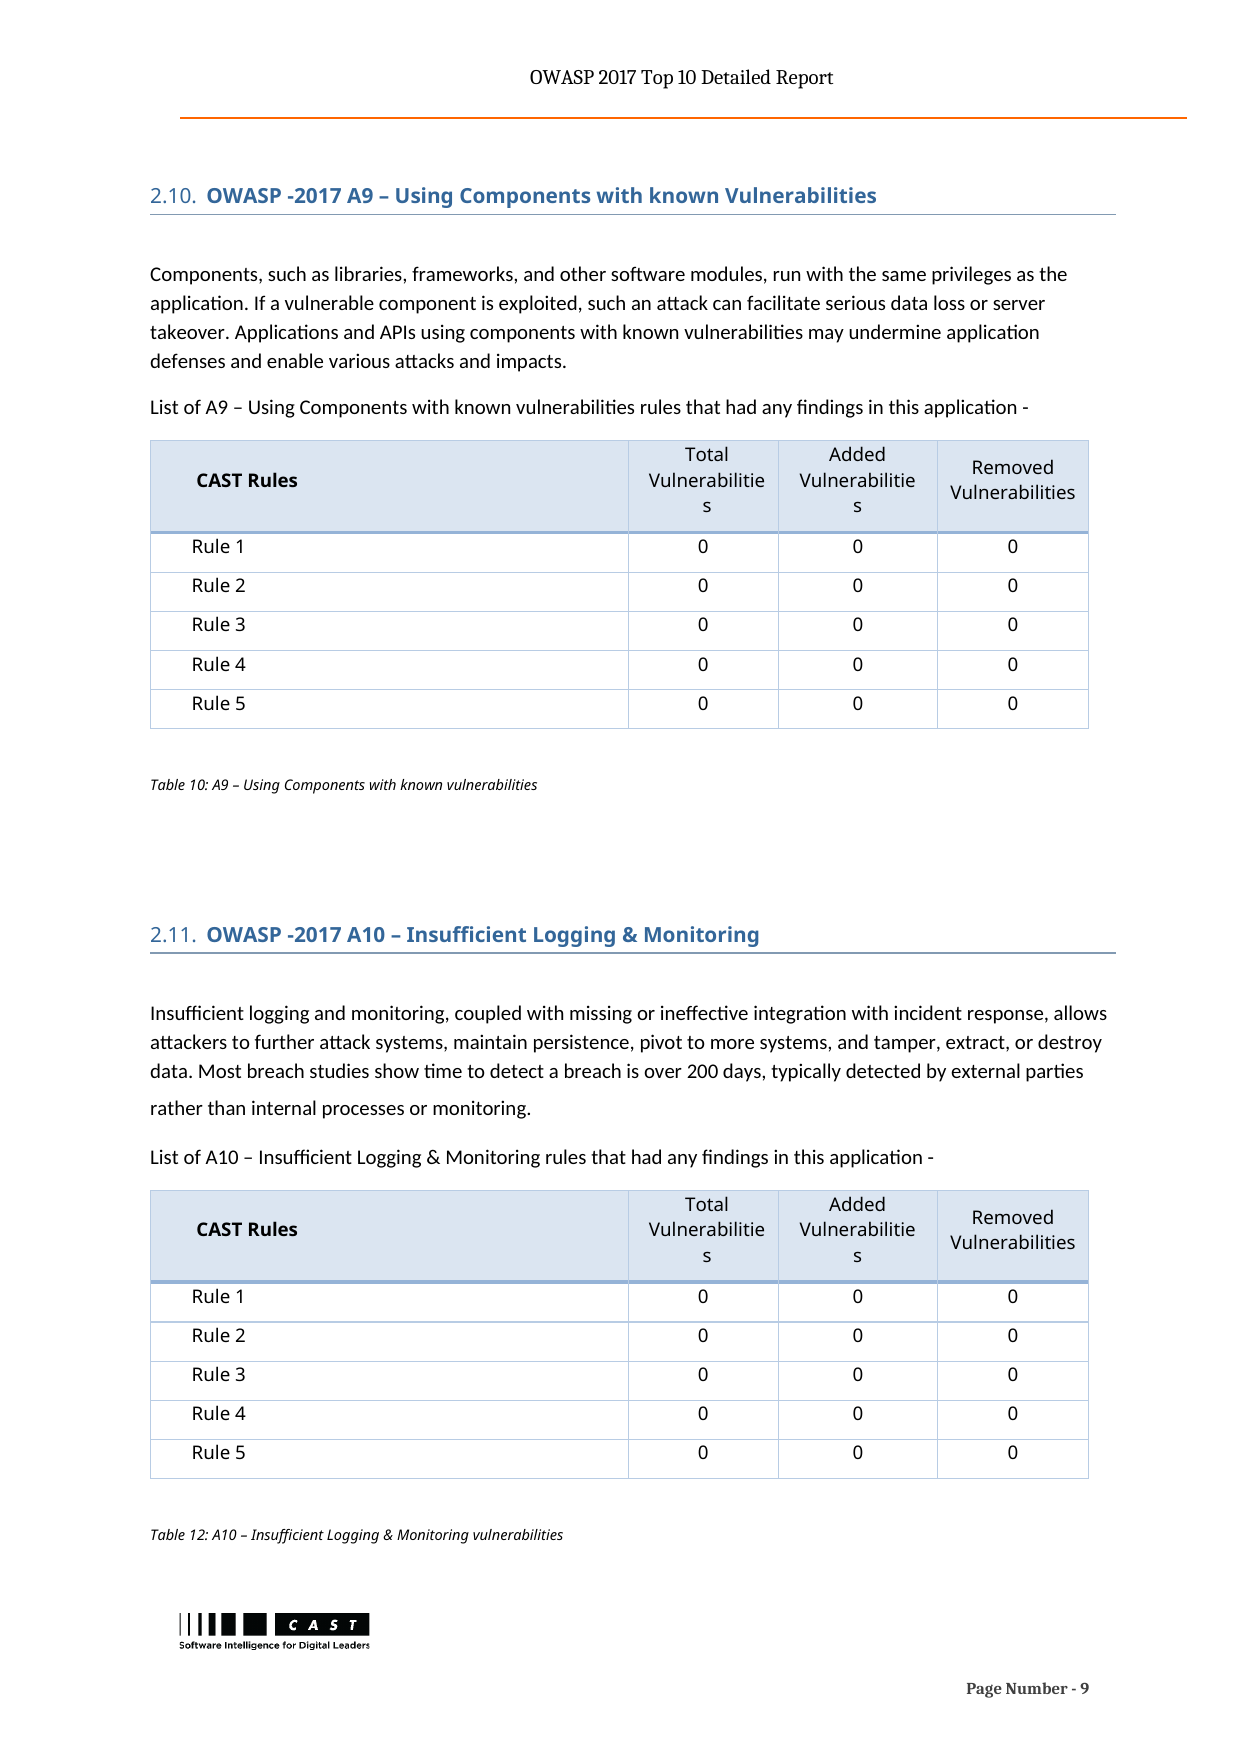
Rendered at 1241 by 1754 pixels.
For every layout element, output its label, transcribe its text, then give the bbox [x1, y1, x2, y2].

table_cell 0 [938, 1323, 1088, 1361]
table_cell 0 [779, 651, 937, 689]
picture [179, 1613, 370, 1651]
table_header Total Vulnerabilities [629, 441, 778, 531]
table_cell Rule 3 [151, 612, 628, 650]
table_cell 0 [938, 612, 1088, 650]
table_cell Rule 3 [151, 1362, 628, 1399]
text Table 12: A10 – Insufficient Logging & Monitoring vulnerabilities [150, 1524, 1184, 1544]
table_header Removed Vulnerabilities [938, 441, 1088, 531]
table_header Total Vulnerabilities [629, 1191, 778, 1280]
table_cell 0 [779, 534, 937, 572]
table_header Added Vulnerabilities [779, 441, 937, 531]
table_cell 0 [779, 1284, 937, 1321]
table_header Removed Vulnerabilities [938, 1191, 1088, 1280]
text Insufficient logging and monitoring, coupled with missing or ineffective integration with incident response, allows attackers to further attack systems, maintain persistence, pivot to more systems, and tamper, extract, or destroy data. Most breach studies show time to detect a breach is over 200 days, typically detected by external parties rather than internal processes or monitoring. [150, 1000, 1116, 1123]
table_cell Rule 2 [151, 1323, 628, 1361]
table_cell Rule 1 [151, 1284, 628, 1321]
table_cell 0 [779, 1362, 937, 1399]
table_cell Rule 5 [151, 690, 628, 728]
table_cell 0 [629, 1401, 778, 1439]
table_cell 0 [779, 612, 937, 650]
table_cell Rule 2 [151, 573, 628, 611]
table_cell 0 [629, 1440, 778, 1478]
table_cell 0 [938, 573, 1088, 611]
table_cell 0 [629, 612, 778, 650]
text Components, such as libraries, frameworks, and other software modules, run with the same privileges as the application. If a vulnerable component is exploited, such an attack can facilitate serious data loss or server takeover. Applications and APIs using components with known vulnerabilities may undermine application defenses and enable various attacks and impacts. [150, 261, 1116, 374]
table_cell Rule 4 [151, 651, 628, 689]
table_cell 0 [938, 690, 1088, 728]
subtitle OWASP -2017 A9 – Using Components with known Vulnerabilities [150, 181, 1116, 214]
text Table 10: A9 – Using Components with known vulnerabilities [150, 775, 1184, 795]
table_header Added Vulnerabilities [779, 1191, 937, 1280]
table_cell 0 [938, 1362, 1088, 1399]
table_cell 0 [779, 573, 937, 611]
table_cell 0 [779, 690, 937, 728]
text List of A9 – Using Components with known vulnerabilities rules that had any findings in this application - [150, 394, 1116, 420]
table_cell 0 [629, 573, 778, 611]
table_cell 0 [779, 1323, 937, 1361]
table_cell 0 [938, 534, 1088, 572]
subtitle OWASP -2017 A10 – Insufficient Logging & Monitoring [150, 920, 1116, 952]
table_cell 0 [629, 690, 778, 728]
table_cell 0 [938, 651, 1088, 689]
table_cell 0 [629, 651, 778, 689]
table_cell 0 [779, 1401, 937, 1439]
table_cell 0 [629, 1362, 778, 1399]
table_cell Rule 5 [151, 1440, 628, 1478]
table_cell Rule 1 [151, 534, 628, 572]
table_header CAST Rules [151, 1191, 628, 1280]
table_cell 0 [938, 1284, 1088, 1321]
table_cell 0 [779, 1440, 937, 1478]
table_cell 0 [629, 534, 778, 572]
table_cell 0 [938, 1440, 1088, 1478]
table_cell 0 [629, 1284, 778, 1321]
table_header CAST Rules [151, 441, 628, 531]
text List of A10 – Insufficient Logging & Monitoring rules that had any findings in this application - [150, 1144, 1116, 1170]
table_cell Rule 4 [151, 1401, 628, 1439]
table_cell 0 [938, 1401, 1088, 1439]
table_cell 0 [629, 1323, 778, 1361]
